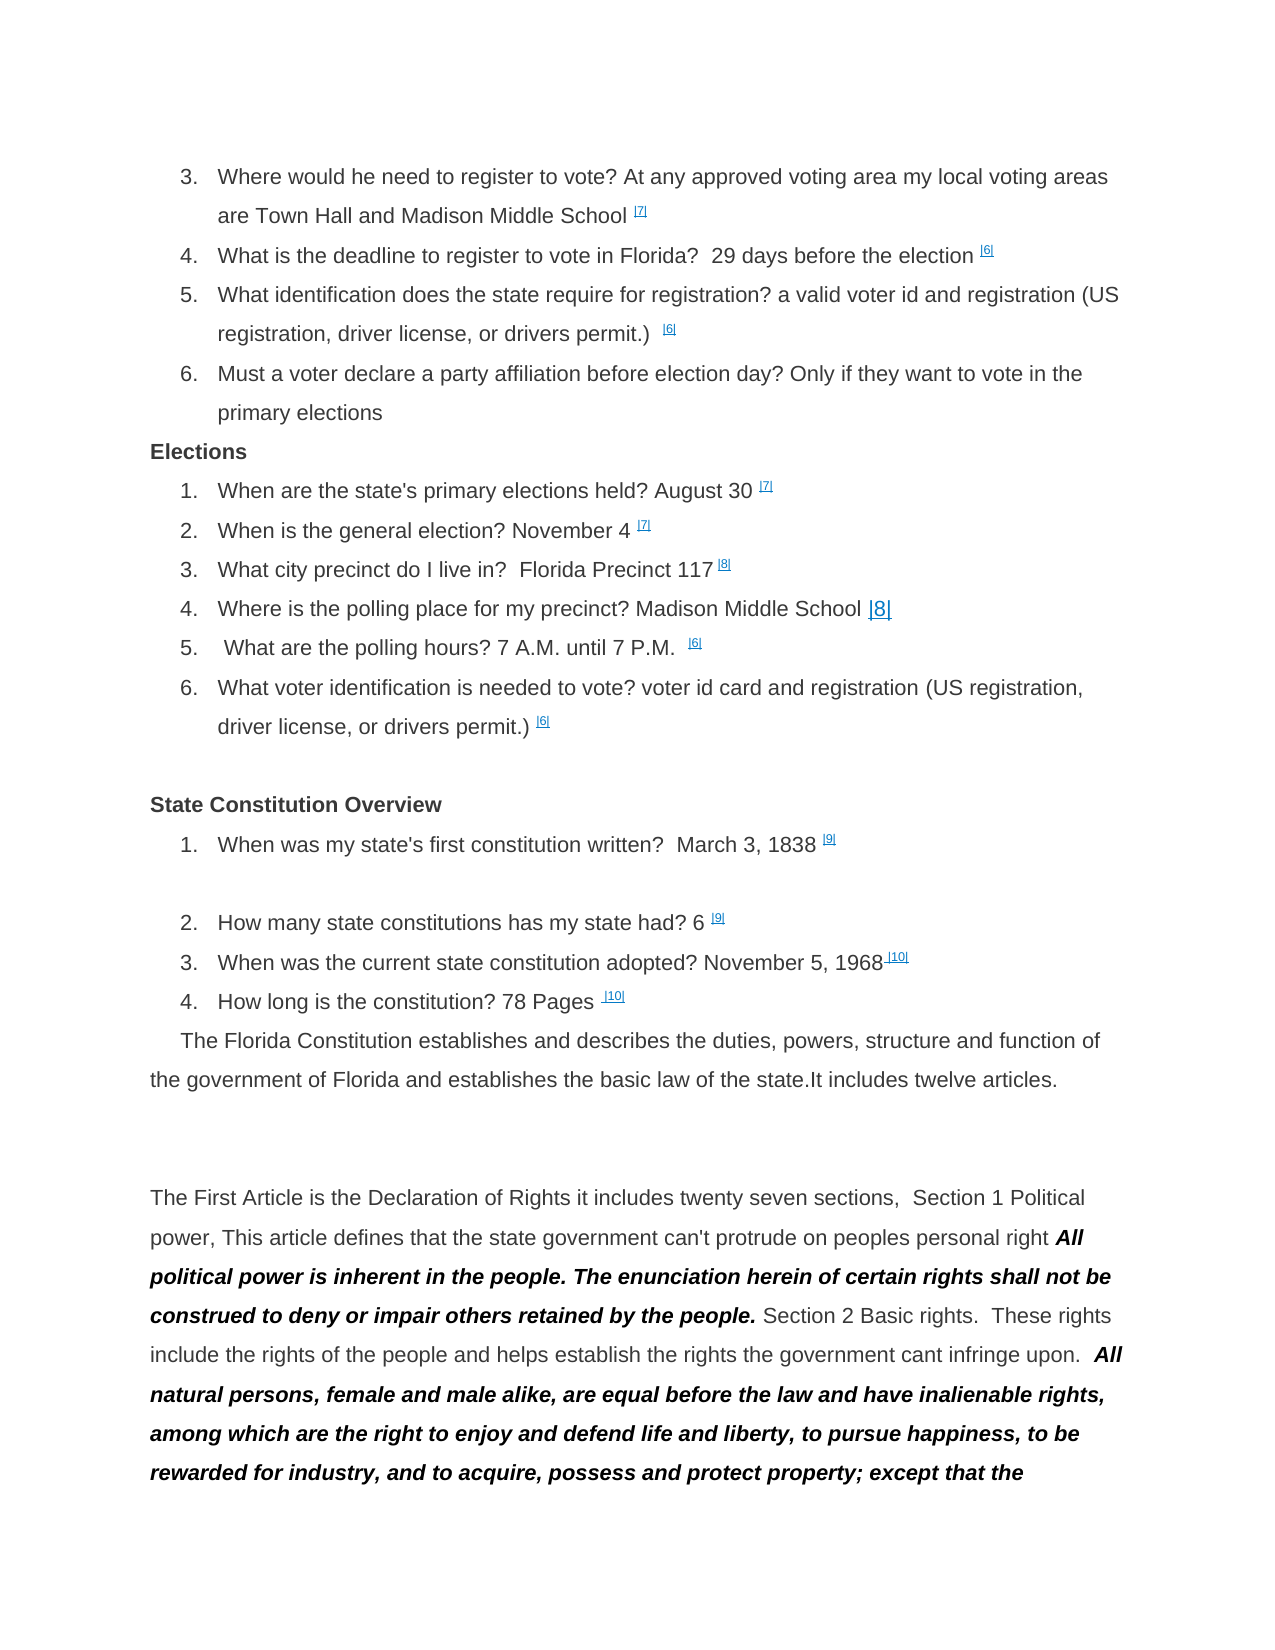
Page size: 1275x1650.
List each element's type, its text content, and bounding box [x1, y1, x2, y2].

list Must a voter declare a party affiliation before election day? Only if they want to vote in the primary elections [180, 346, 1125, 425]
list When was my state's first constitution written? March 3, 1838 |9| [180, 818, 1125, 896]
text State Constitution Overview [150, 778, 1125, 818]
list How long is the constitution? 78 Pages |10| [180, 975, 1125, 1014]
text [150, 1171, 1125, 1485]
list When is the general election? November 4 |7| [180, 503, 1125, 543]
list What are the polling hours? 7 A.M. until 7 P.M. |6| [180, 621, 1125, 661]
list What identification does the state require for registration? a valid voter id and registration (US registration, driver license, or drivers permit.) |6| [180, 268, 1125, 346]
list What voter identification is needed to vote? voter id card and registration (US registration, driver license, or drivers permit.) |6| [180, 661, 1125, 778]
list Where would he need to register to vote? At any approved voting area my local voting areas are Town Hall and Madison Middle School |7| [180, 150, 1125, 228]
text The Florida Constitution establishes and describes the duties, powers, structure and function of the government of Florida and establishes the basic law of the state.It includes twelve articles. [150, 1014, 1125, 1092]
list What city precinct do I live in? Florida Precinct 117 |8| [180, 543, 1125, 582]
list When was the current state constitution adopted? November 5, 1968 |10| [180, 935, 1125, 975]
list What is the deadline to register to vote in Florida? 29 days before the election |6| [180, 228, 1125, 268]
list When are the state's primary elections held? August 30 |7| [180, 464, 1125, 503]
list How many state constitutions has my state had? 6 |9| [180, 896, 1125, 935]
list Where is the polling place for my precinct? Madison Middle School |8| [180, 582, 1125, 621]
text Elections [150, 425, 1125, 464]
